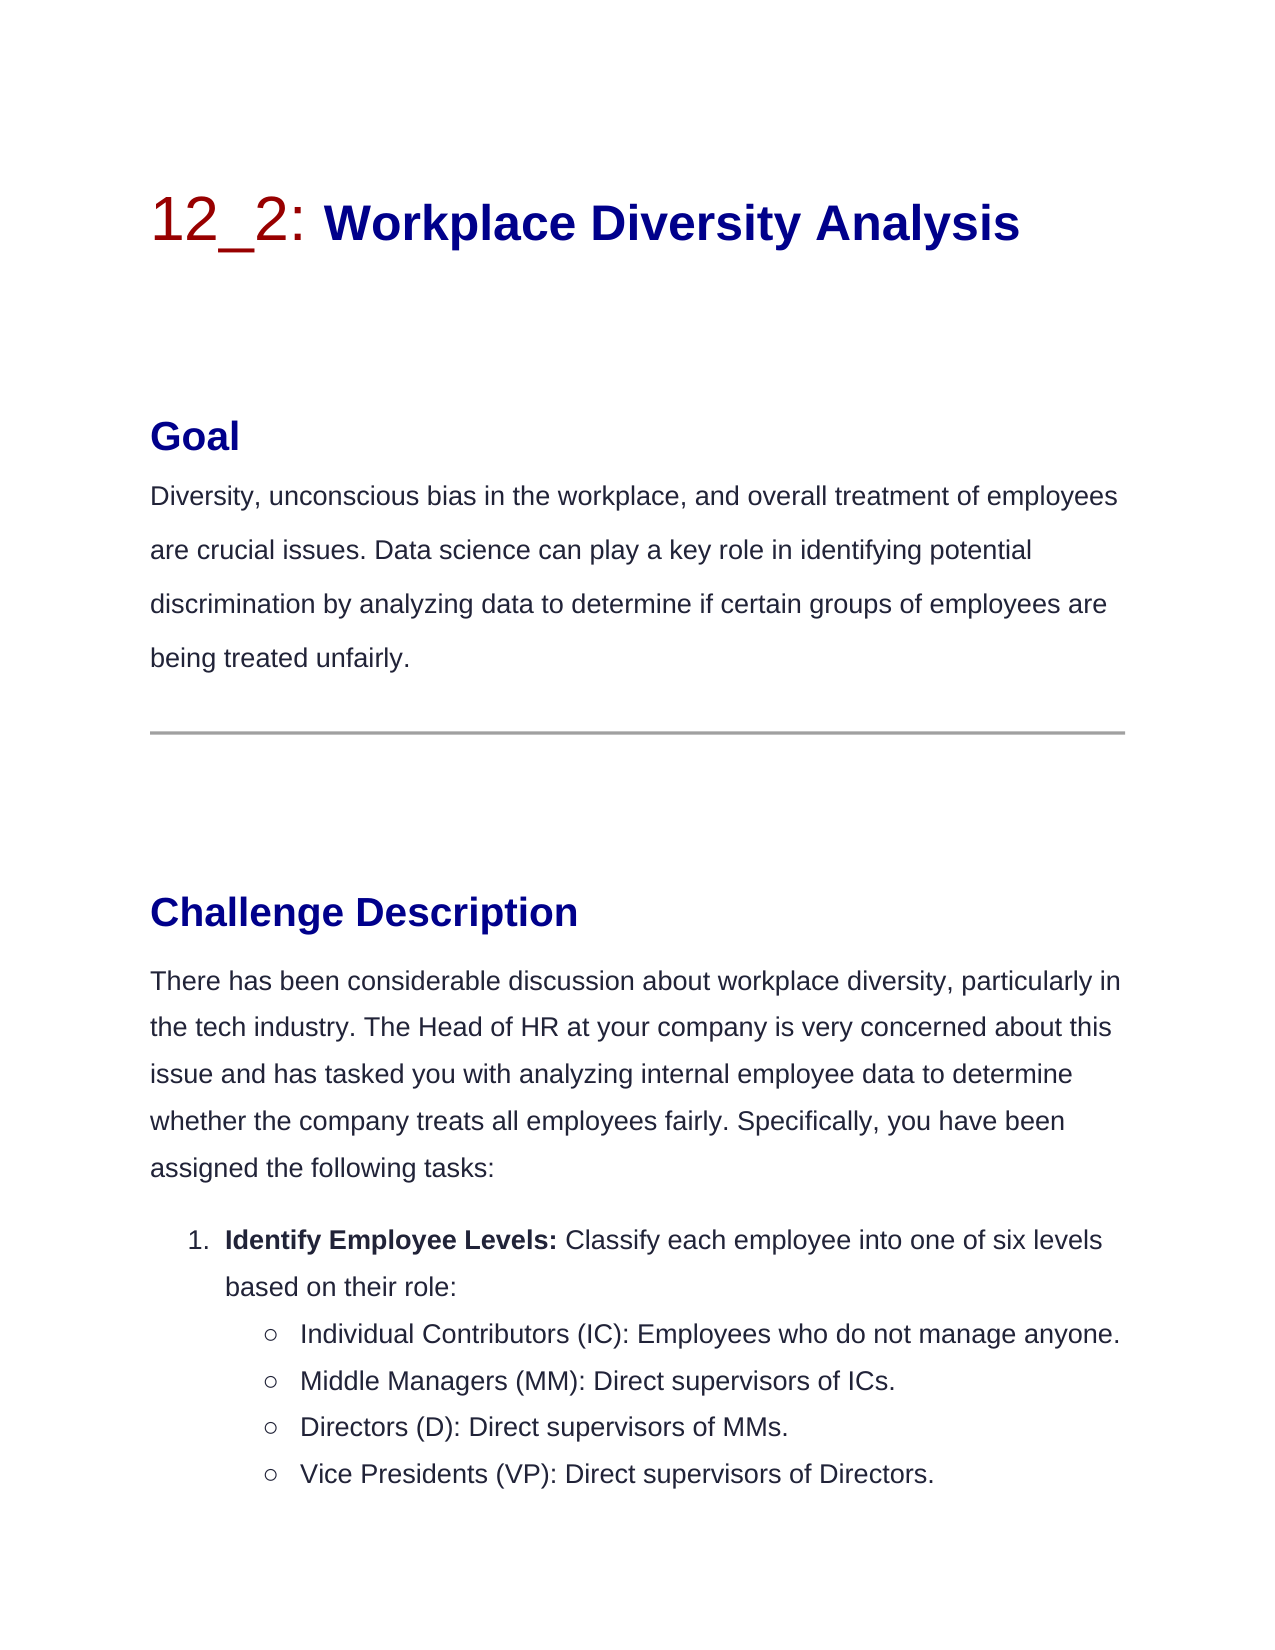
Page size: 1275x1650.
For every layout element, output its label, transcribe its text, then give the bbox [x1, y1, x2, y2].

list Directors (D): Direct supervisors of MMs. [262, 1411, 1125, 1443]
list Identify Employee Levels: Classify each employee into one of six levels based on their role: [187, 1224, 1125, 1302]
list Middle Managers (MM): Direct supervisors of ICs. [262, 1364, 1125, 1396]
subtitle Challenge Description [150, 888, 1125, 935]
list Vice Presidents (VP): Direct supervisors of Directors. [262, 1458, 1125, 1489]
text Diversity, unconscious bias in the workplace, and overall treatment of employees are crucial issues. Data science can play a key role in identifying potential discrimination by analyzing data to determine if certain groups of employees are being treated unfairly. [150, 480, 1125, 673]
text There has been considerable discussion about workplace diversity, particularly in the tech industry. The Head of HR at your company is very concerned about this issue and has tasked you with analyzing internal employee data to determine whether the company treats all employees fairly. Specifically, you have been assigned the following tasks: [150, 964, 1125, 1183]
list Individual Contributors (IC): Employees who do not manage anyone. [262, 1318, 1125, 1349]
subtitle Goal [150, 412, 1125, 458]
subtitle 12_2: Workplace Diversity Analysis [150, 181, 1125, 253]
